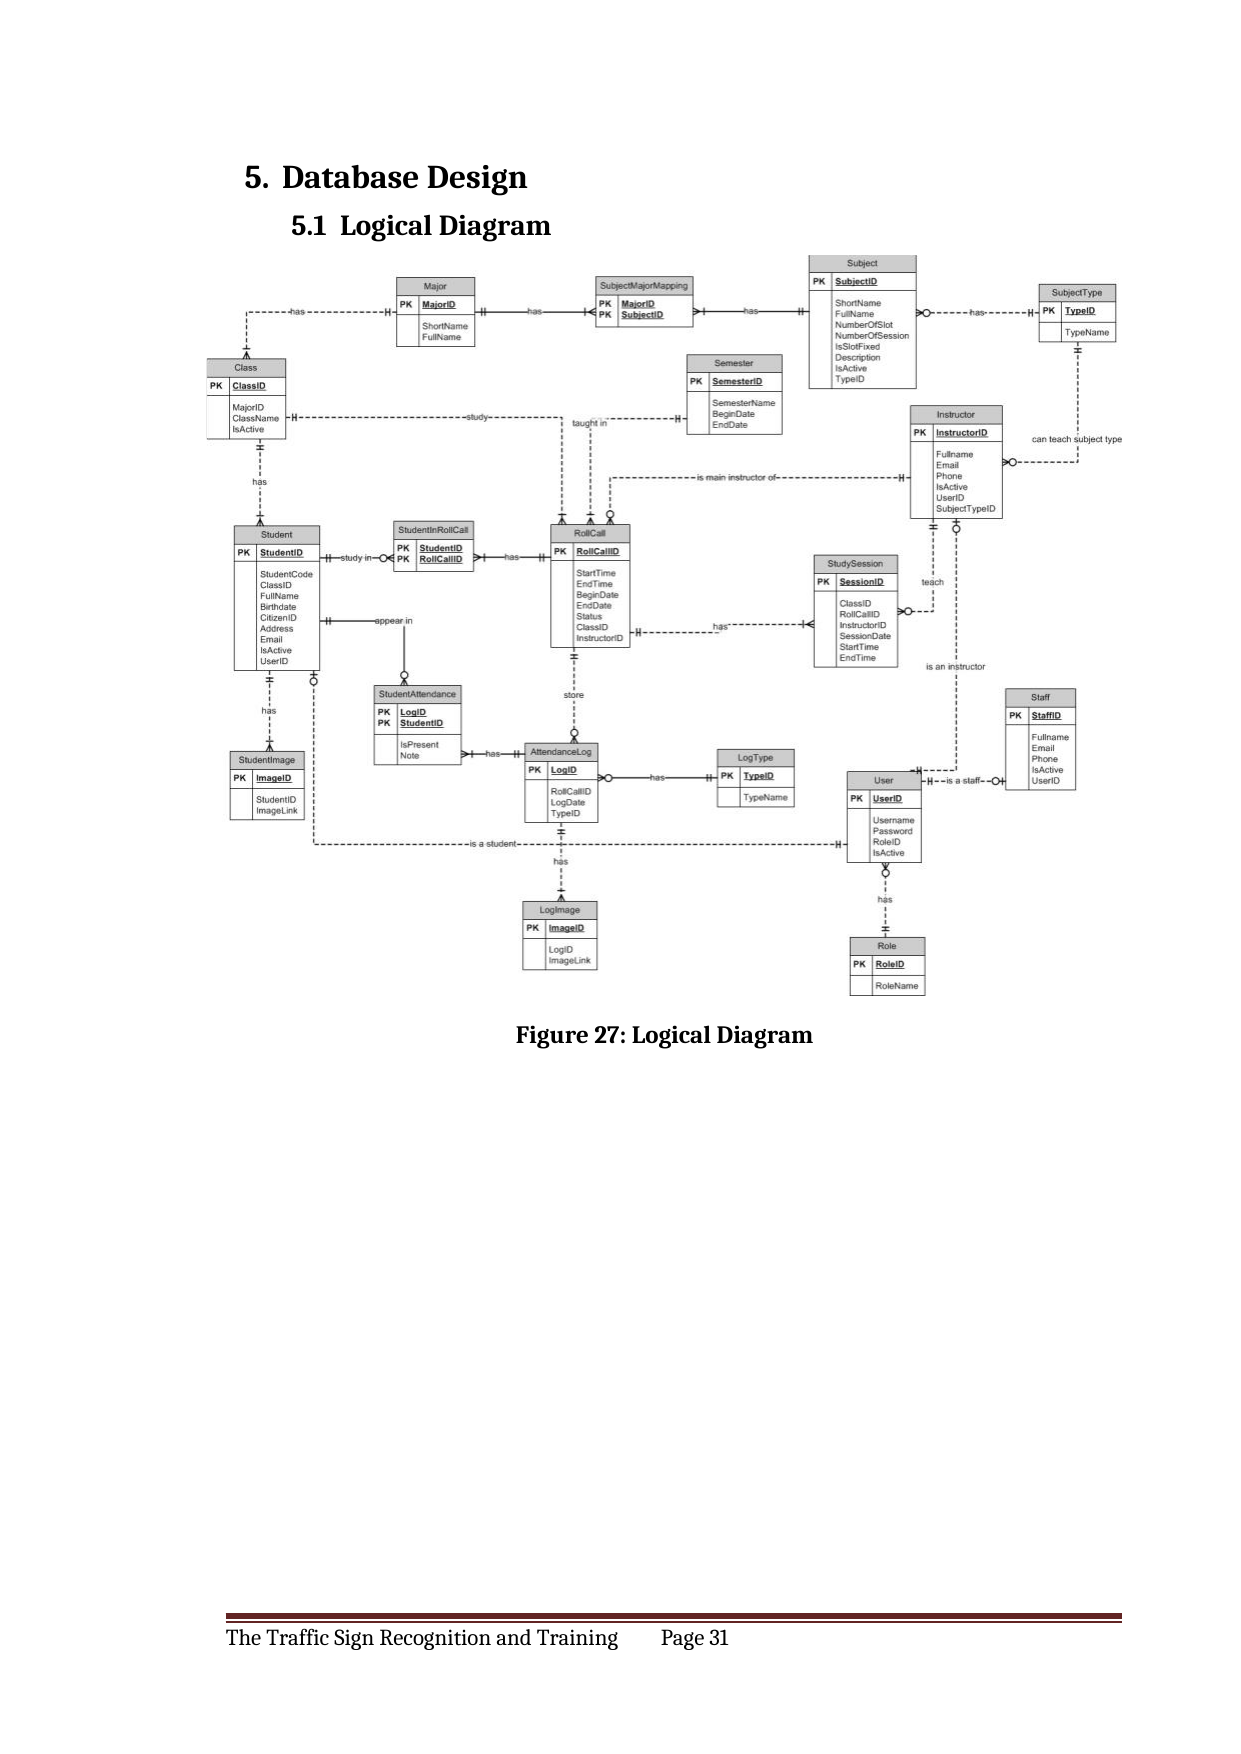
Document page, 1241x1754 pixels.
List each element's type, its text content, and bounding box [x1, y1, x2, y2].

text Figure 27: Logical Diagram [207, 1021, 1122, 1050]
subtitle Logical Diagram [291, 209, 1122, 242]
subtitle Database Design [244, 158, 1122, 196]
picture [206, 255, 1123, 996]
